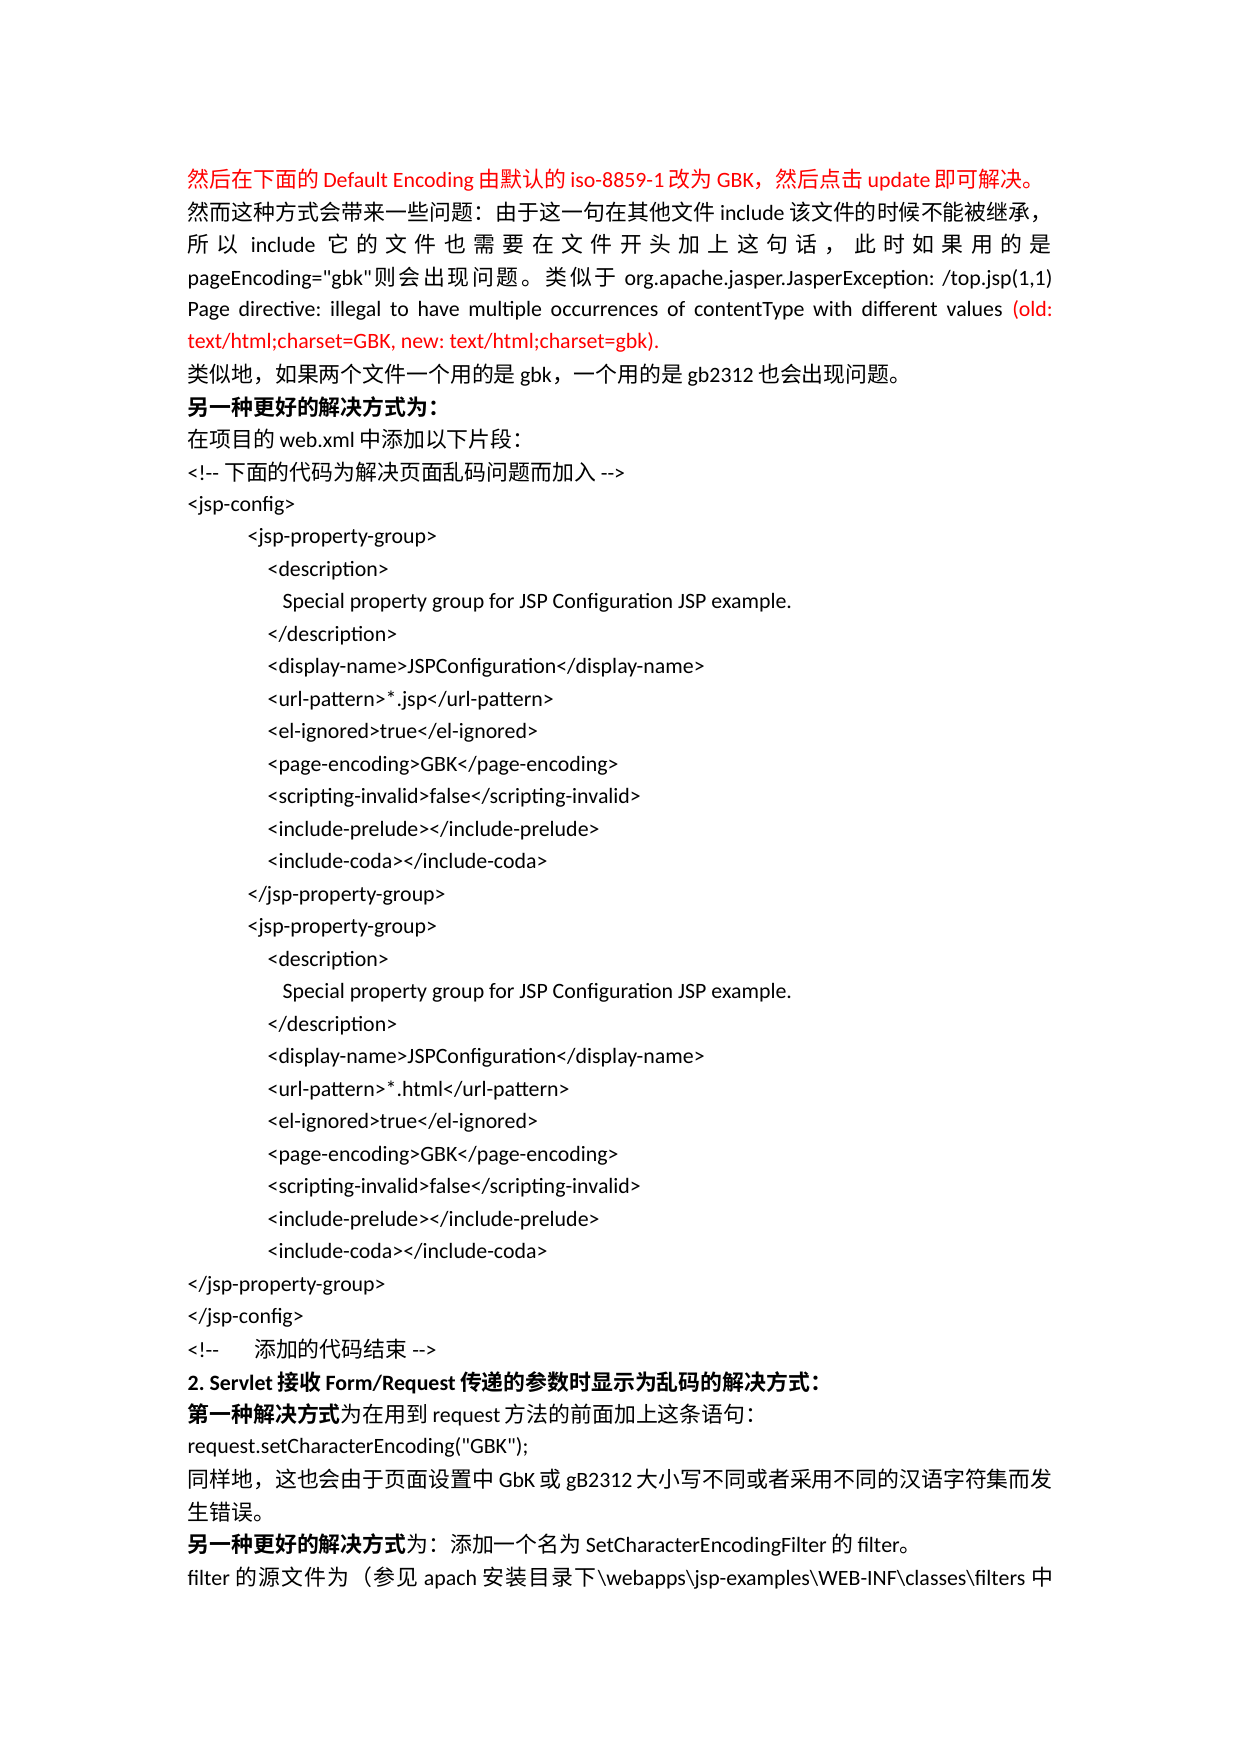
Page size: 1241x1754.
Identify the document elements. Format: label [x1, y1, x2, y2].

text [187, 162, 1053, 1592]
